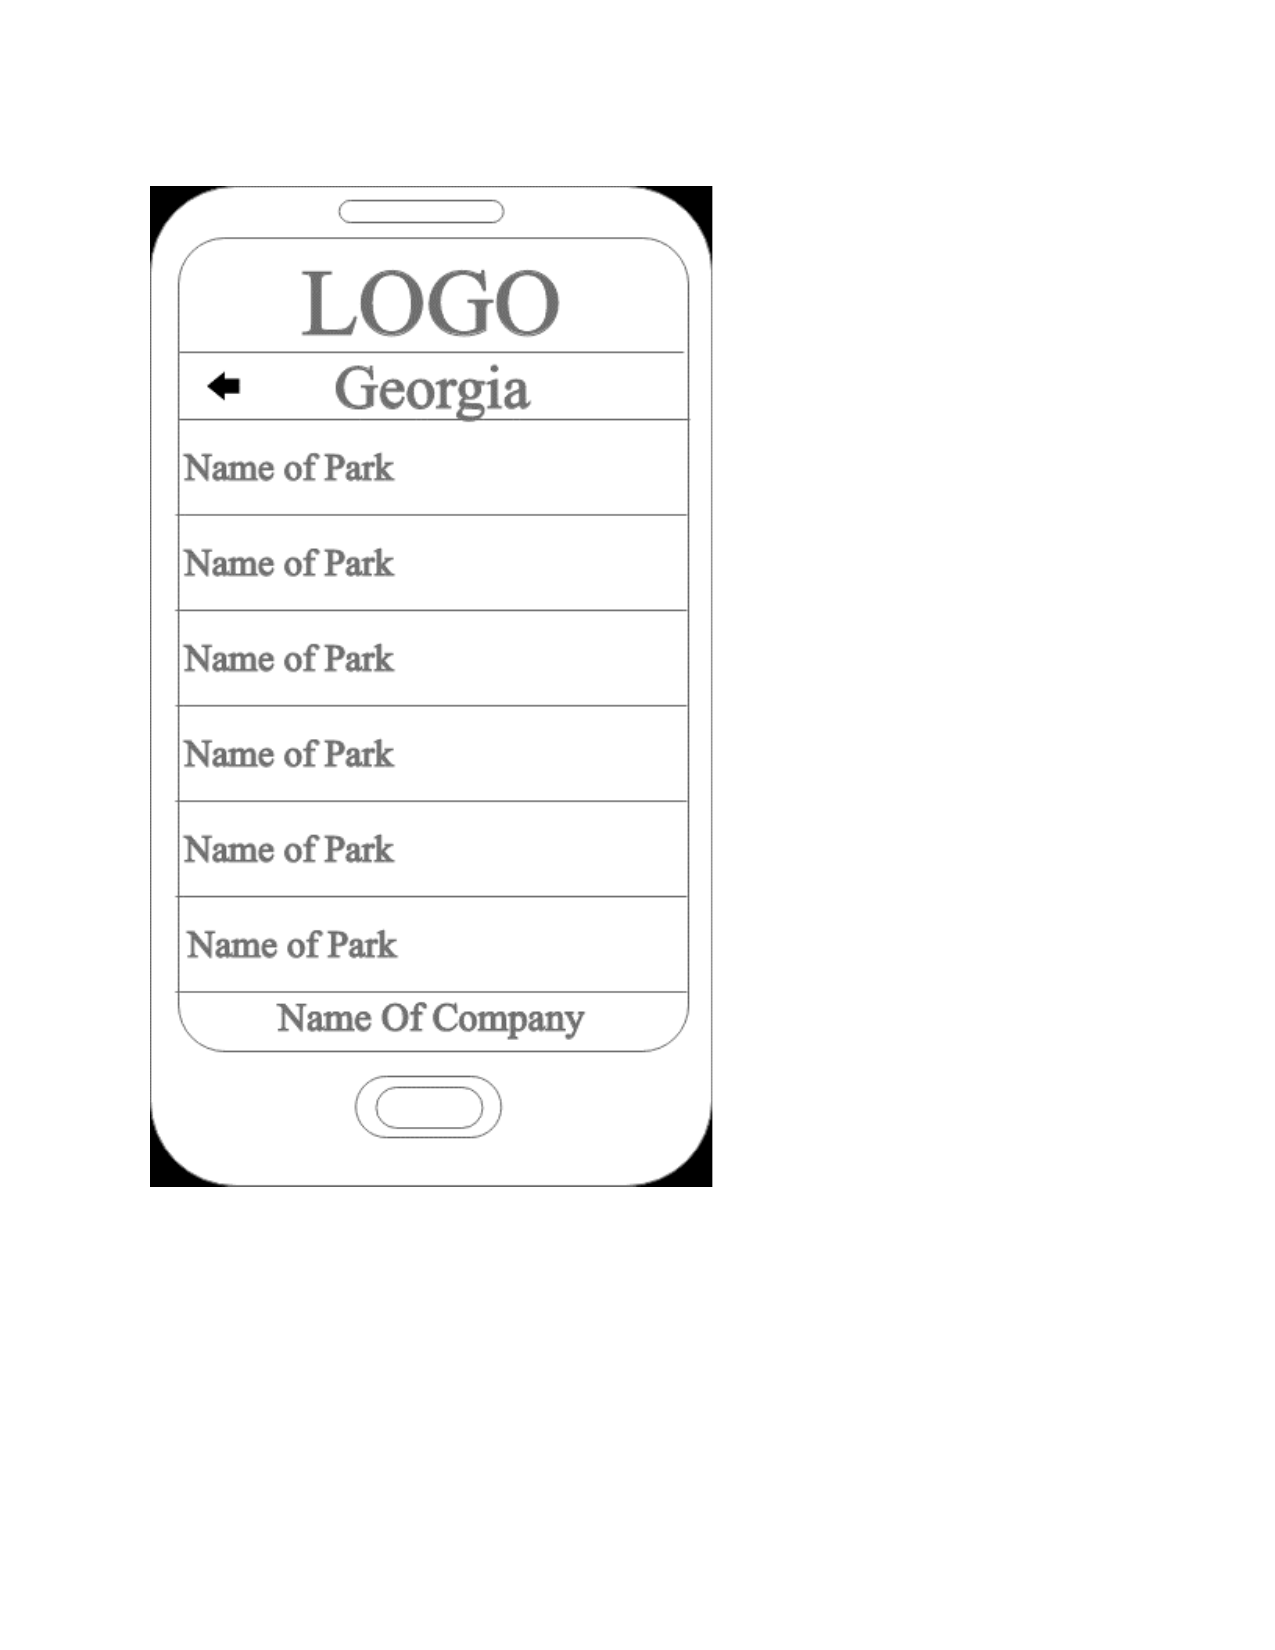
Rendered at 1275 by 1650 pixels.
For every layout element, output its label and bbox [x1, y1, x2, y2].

picture [150, 223, 713, 1223]
